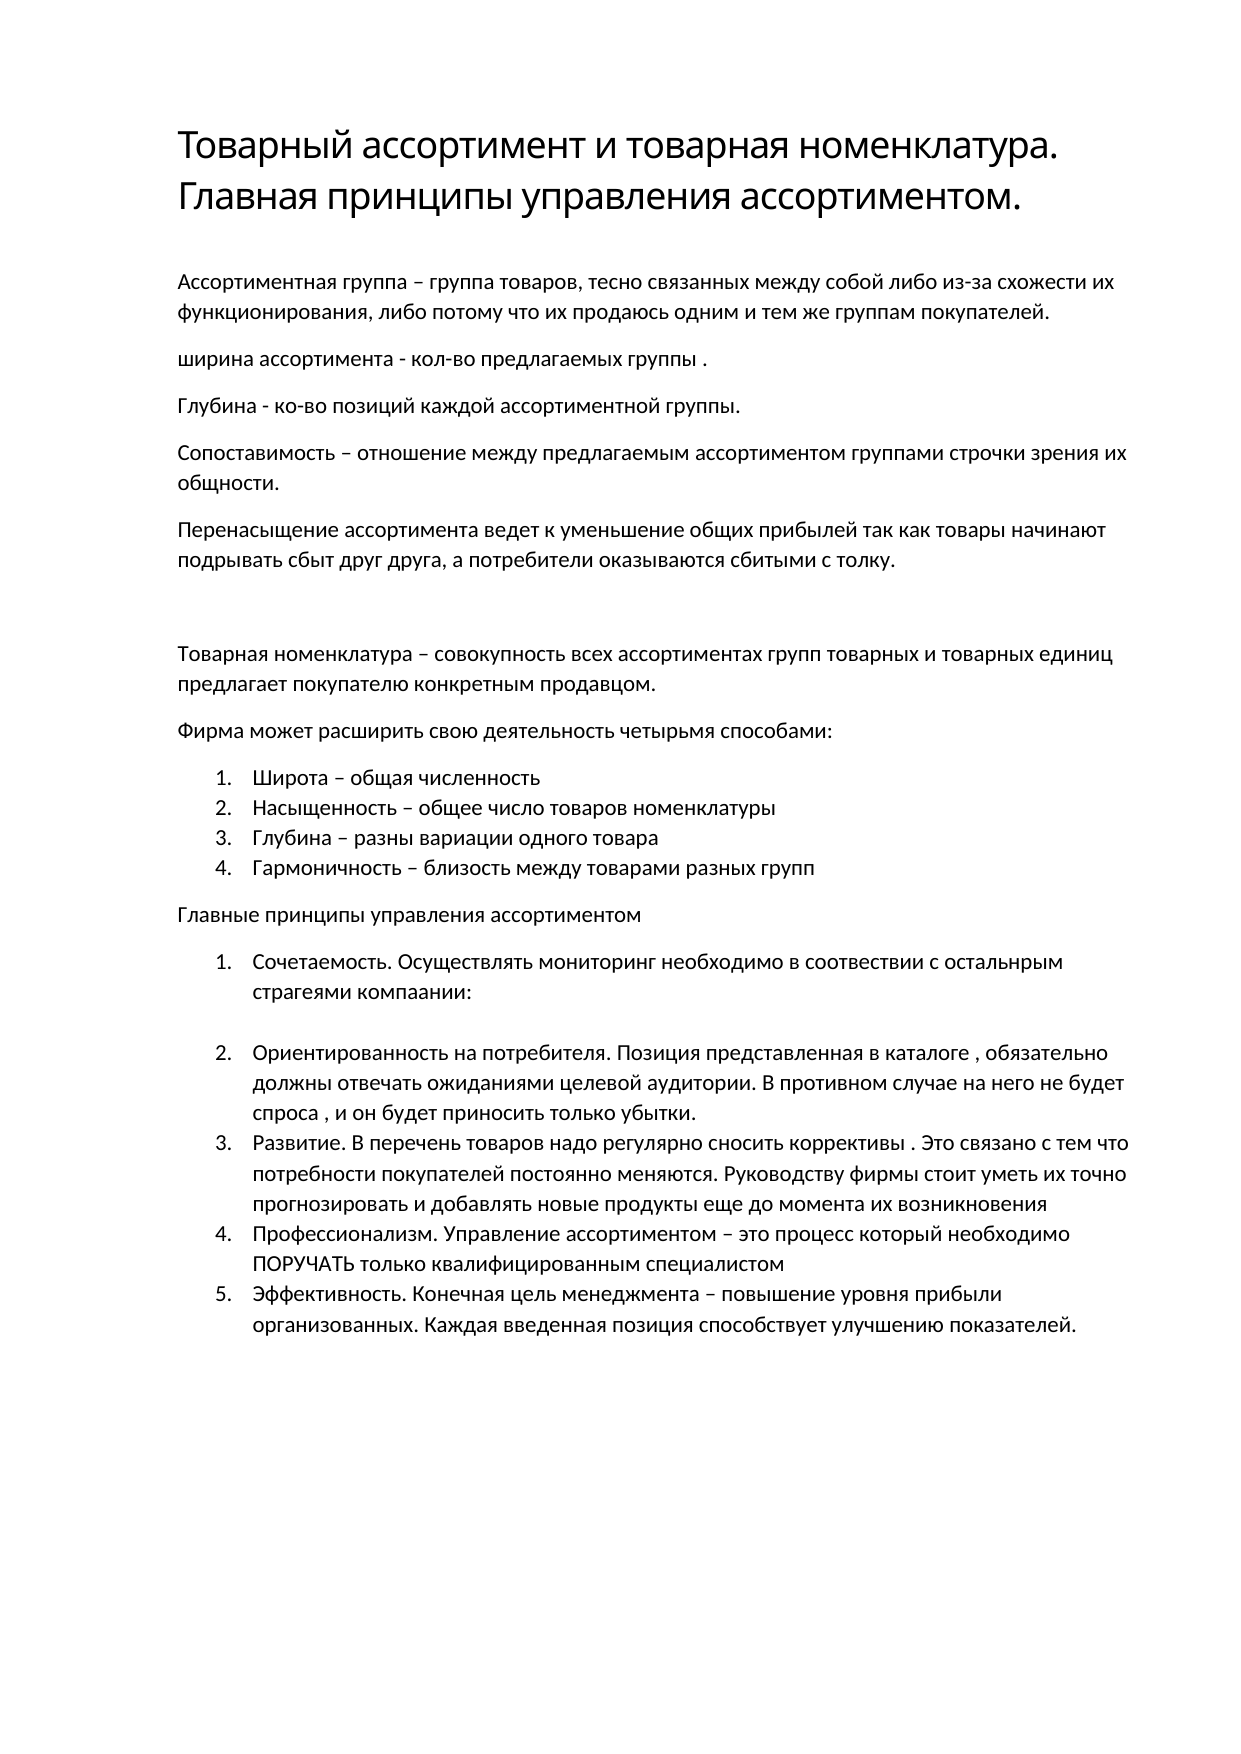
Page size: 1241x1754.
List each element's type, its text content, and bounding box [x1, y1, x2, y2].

text Глубина - ко-во позиций каждой ассортиментной группы. [177, 391, 1152, 419]
text Перенасыщение ассортимента ведет к уменьшение общих прибылей так как товары начинают подрывать сбыт друг друга, а потребители оказываются сбитыми с толку. [177, 515, 1152, 573]
list Эффективность. Конечная цель менеджмента – повышение уровня прибыли организованных. Каждая введенная позиция способствует улучшению показателей. [215, 1279, 1152, 1338]
text Товарная номенклатура – совокупность всех ассортиментах групп товарных и товарных единиц предлагает покупателю конкретным продавцом. [177, 639, 1152, 697]
list Глубина – разны вариации одного товара [215, 823, 1152, 851]
list Гармоничность – близость между товарами разных групп [215, 853, 1152, 882]
text Фирма может расширить свою деятельность четырьмя способами: [177, 716, 1152, 744]
list Сочетаемость. Осуществлять мониторинг необходимо в соотвествии с остальнрым страгеями компаании: [215, 947, 1152, 1036]
list Развитие. В перечень товаров надо регулярно сносить коррективы . Это связано с тем что потребности покупателей постоянно меняются. Руководству фирмы стоит уметь их точно прогнозировать и добавлять новые продукты еще до момента их возникновения [215, 1128, 1152, 1217]
title Товарный ассортимент и товарная номенклатура. Главная принципы управления ассортиментом. [177, 118, 1152, 220]
list Профессионализм. Управление ассортиментом – это процесс который необходимо ПОРУЧАТЬ только квалифицированным специалистом [215, 1219, 1152, 1277]
list Насыщенность – общее число товаров номенклатуры [215, 793, 1152, 821]
text Ассортиментная группа – группа товаров, тесно связанных между собой либо из-за схожести их функционирования, либо потому что их продаюсь одним и тем же группам покупателей. [177, 267, 1152, 325]
text ширина ассортимента - кол-во предлагаемых группы . [177, 344, 1152, 372]
text Главные принципы управления ассортиментом [177, 900, 1152, 928]
list Ориентированность на потребителя. Позиция представленная в каталоге , обязательно должны отвечать ожиданиями целевой аудитории. В противном случае на него не будет спроса , и он будет приносить только убытки. [215, 1038, 1152, 1126]
text Сопоставимость – отношение между предлагаемым ассортиментом группами строчки зрения их общности. [177, 438, 1152, 496]
list Широта – общая численность [215, 763, 1152, 791]
